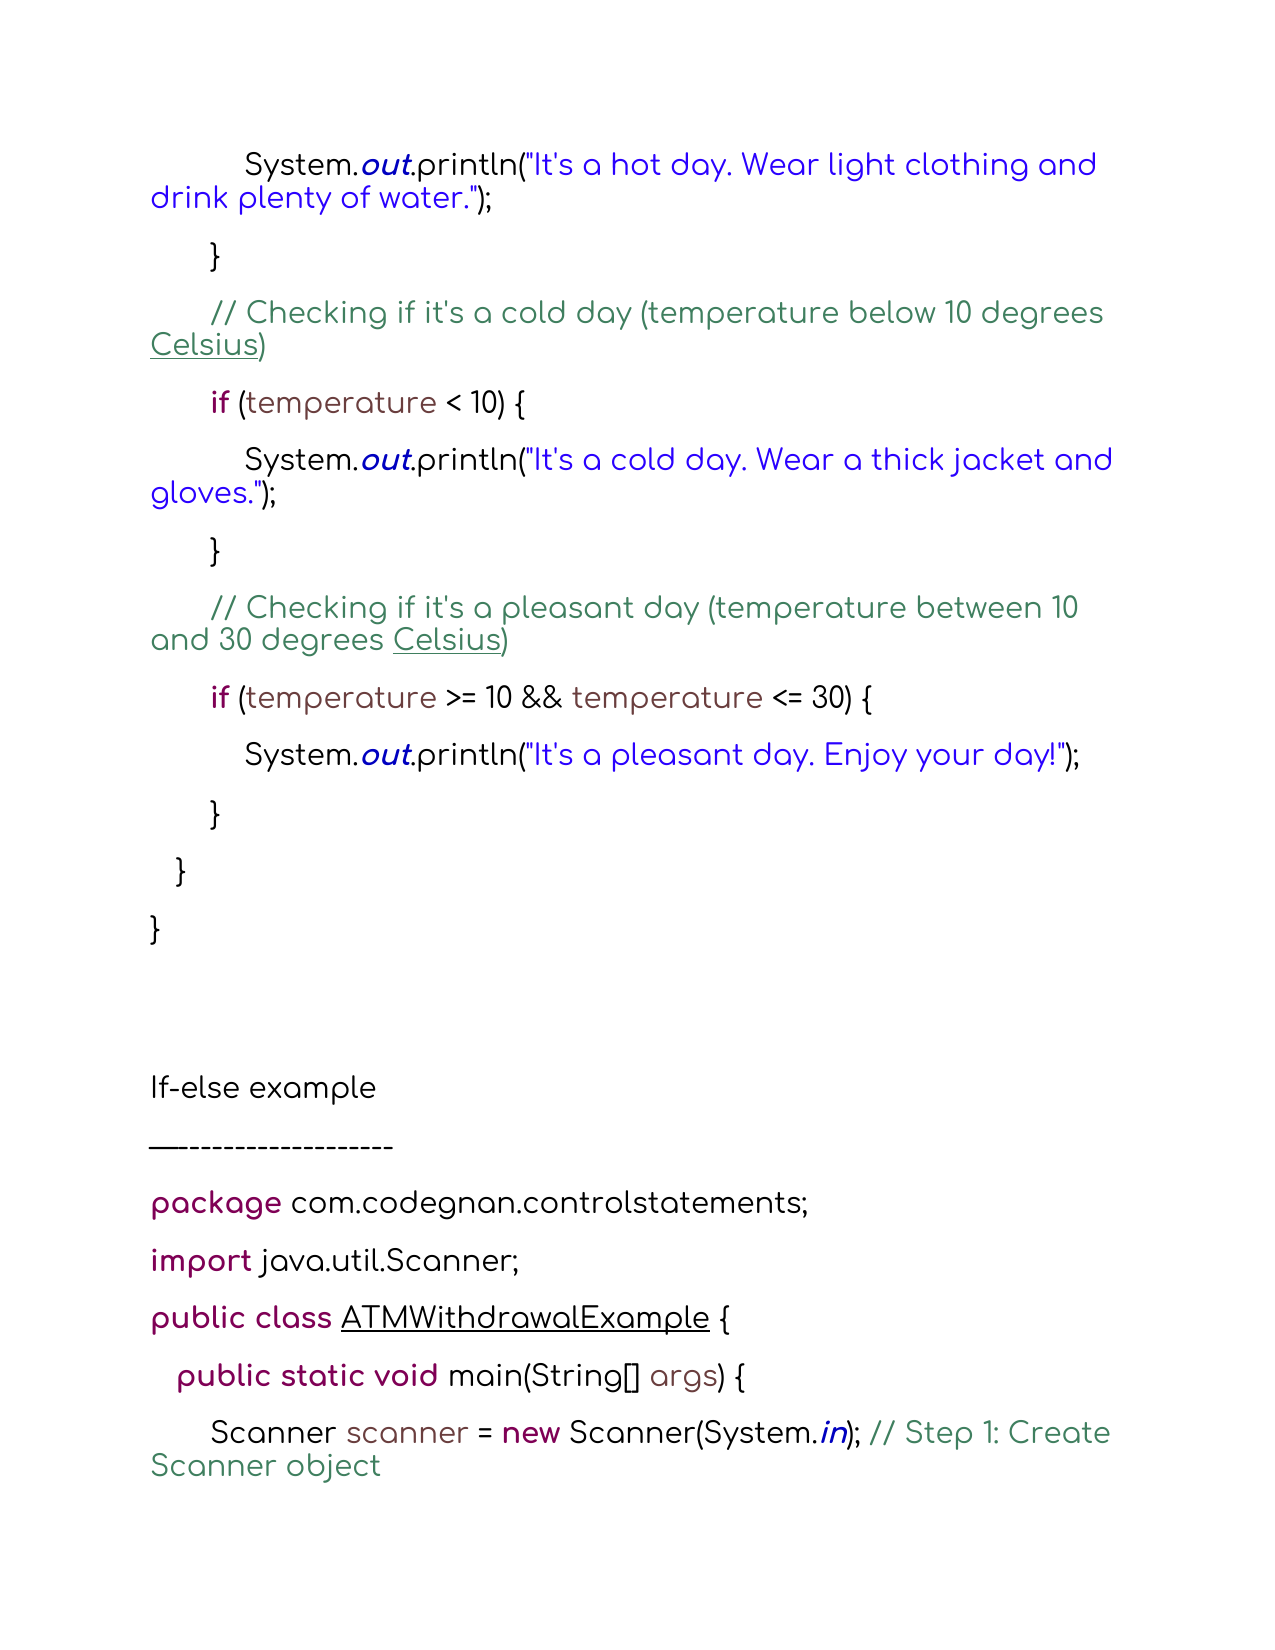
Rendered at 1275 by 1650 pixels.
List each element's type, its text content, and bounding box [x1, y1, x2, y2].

text // Checking if it's a cold day (temperature below 10 degrees Celsius) [150, 297, 1125, 362]
text if (temperature < 10) { [150, 387, 1125, 420]
text If-else example [150, 1073, 1125, 1105]
text } [150, 240, 1125, 272]
text } [150, 855, 1125, 887]
text System.out.println("It's a hot day. Wear light clothing and drink plenty of water."); [150, 150, 1125, 215]
text public class ATMWithdrawalExample { [150, 1303, 1125, 1335]
text } [150, 912, 1125, 945]
text System.out.println("It's a pleasant day. Enjoy your day!"); [150, 740, 1125, 772]
text if (temperature >= 10 && temperature <= 30) { [150, 682, 1125, 715]
text } [150, 535, 1125, 567]
text package com.codegnan.controlstatements; [150, 1188, 1125, 1220]
text import java.util.Scanner; [150, 1245, 1125, 1278]
text // Checking if it's a pleasant day (temperature between 10 and 30 degrees Celsius) [150, 592, 1125, 657]
text public static void main(String[] args) { [150, 1360, 1125, 1393]
text } [150, 797, 1125, 830]
text Scanner scanner = new Scanner(System.in); // Step 1: Create Scanner object [150, 1418, 1125, 1483]
text —------------------- [150, 1130, 1125, 1163]
text System.out.println("It's a cold day. Wear a thick jacket and gloves."); [150, 445, 1125, 510]
